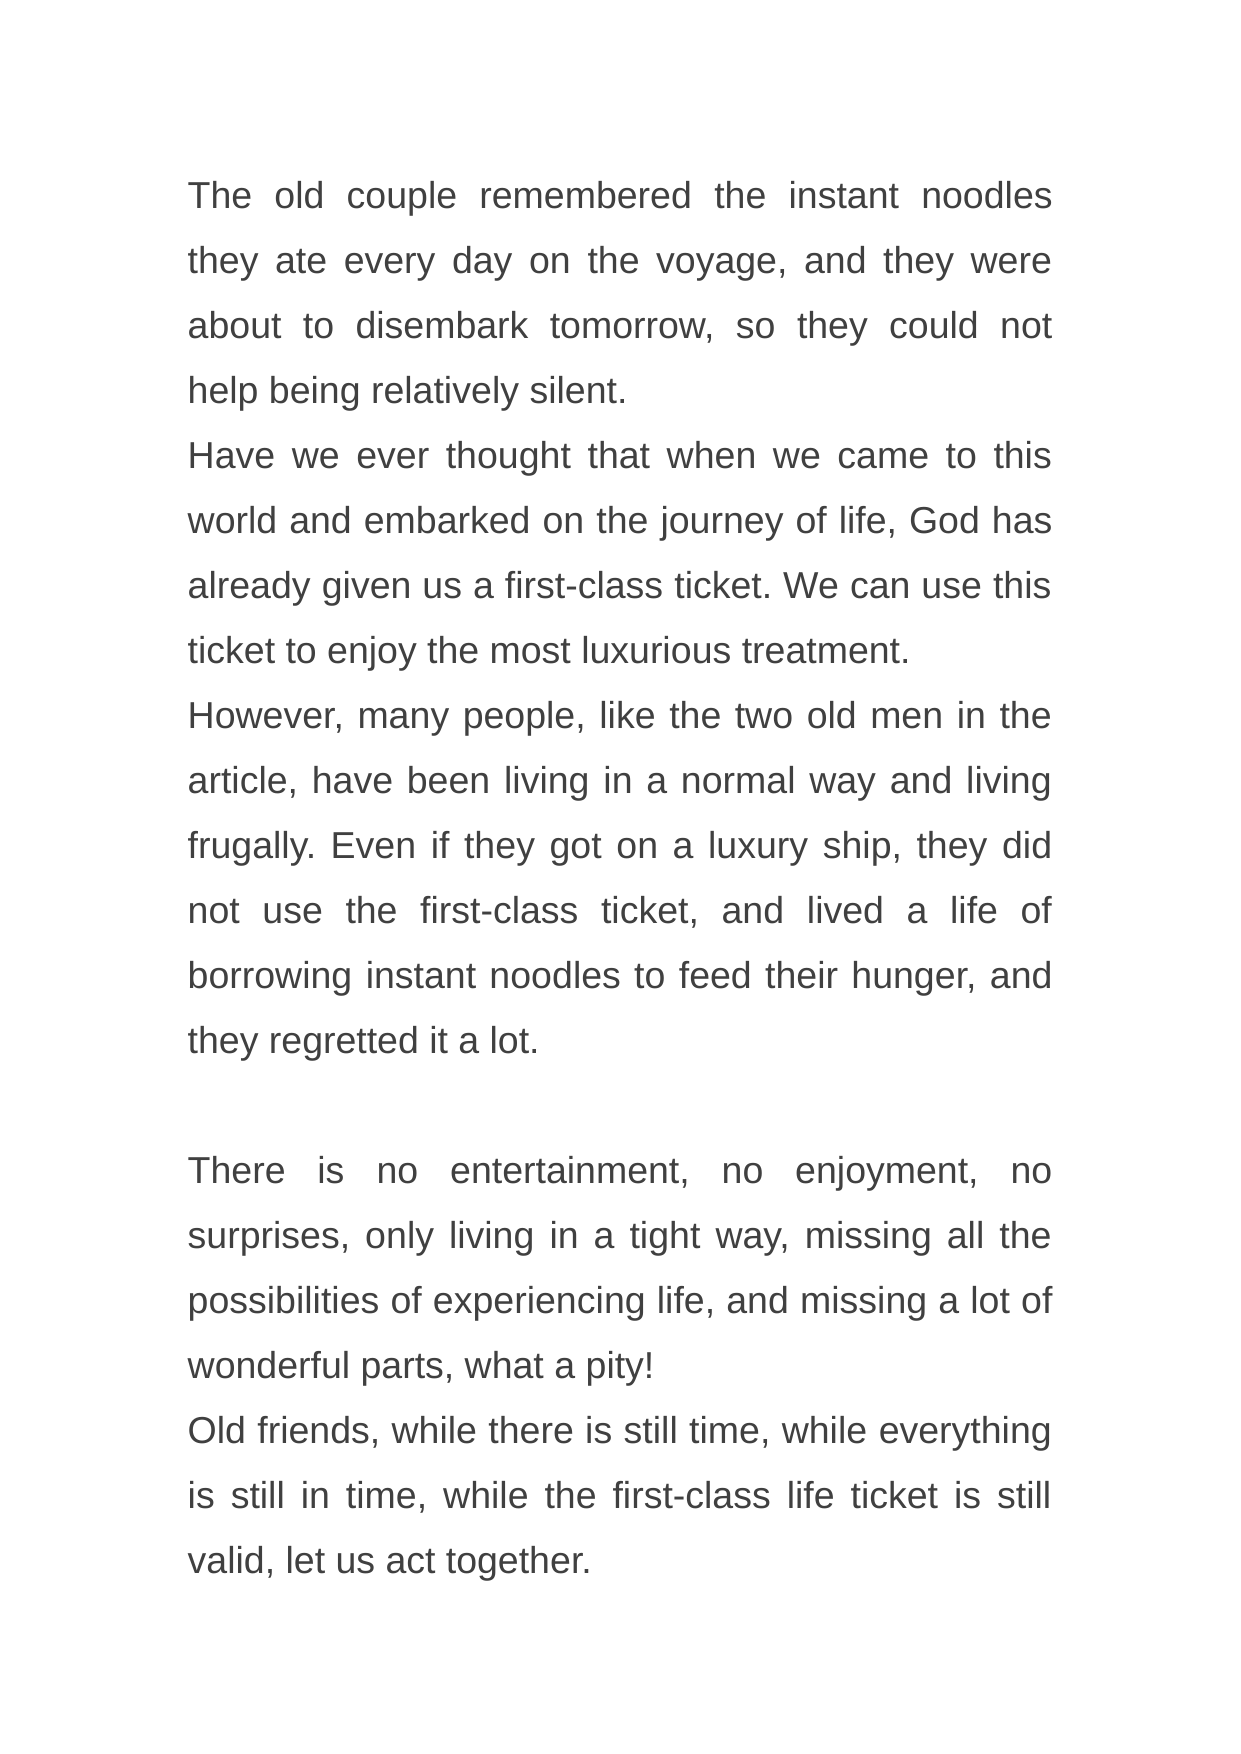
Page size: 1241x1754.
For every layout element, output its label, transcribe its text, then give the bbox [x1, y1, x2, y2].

text Old friends, while there is still time, while everything is still in time, while the first-class life ticket is still valid, let us act together. [187, 1397, 1053, 1592]
text Have we ever thought that when we came to this world and embarked on the journey of life, God has already given us a first-class ticket. We can use this ticket to enjoy the most luxurious treatment. [187, 422, 1053, 682]
text The old couple remembered the instant noodles they ate every day on the voyage, and they were about to disembark tomorrow, so they could not help being relatively silent. [187, 162, 1053, 422]
text However, many people, like the two old men in the article, have been living in a normal way and living frugally. Even if they got on a luxury ship, they did not use the first-class ticket, and lived a life of borrowing instant noodles to feed their hunger, and they regretted it a lot. [187, 682, 1053, 1072]
text There is no entertainment, no enjoyment, no surprises, only living in a tight way, missing all the possibilities of experiencing life, and missing a lot of wonderful parts, what a pity! [187, 1137, 1053, 1397]
